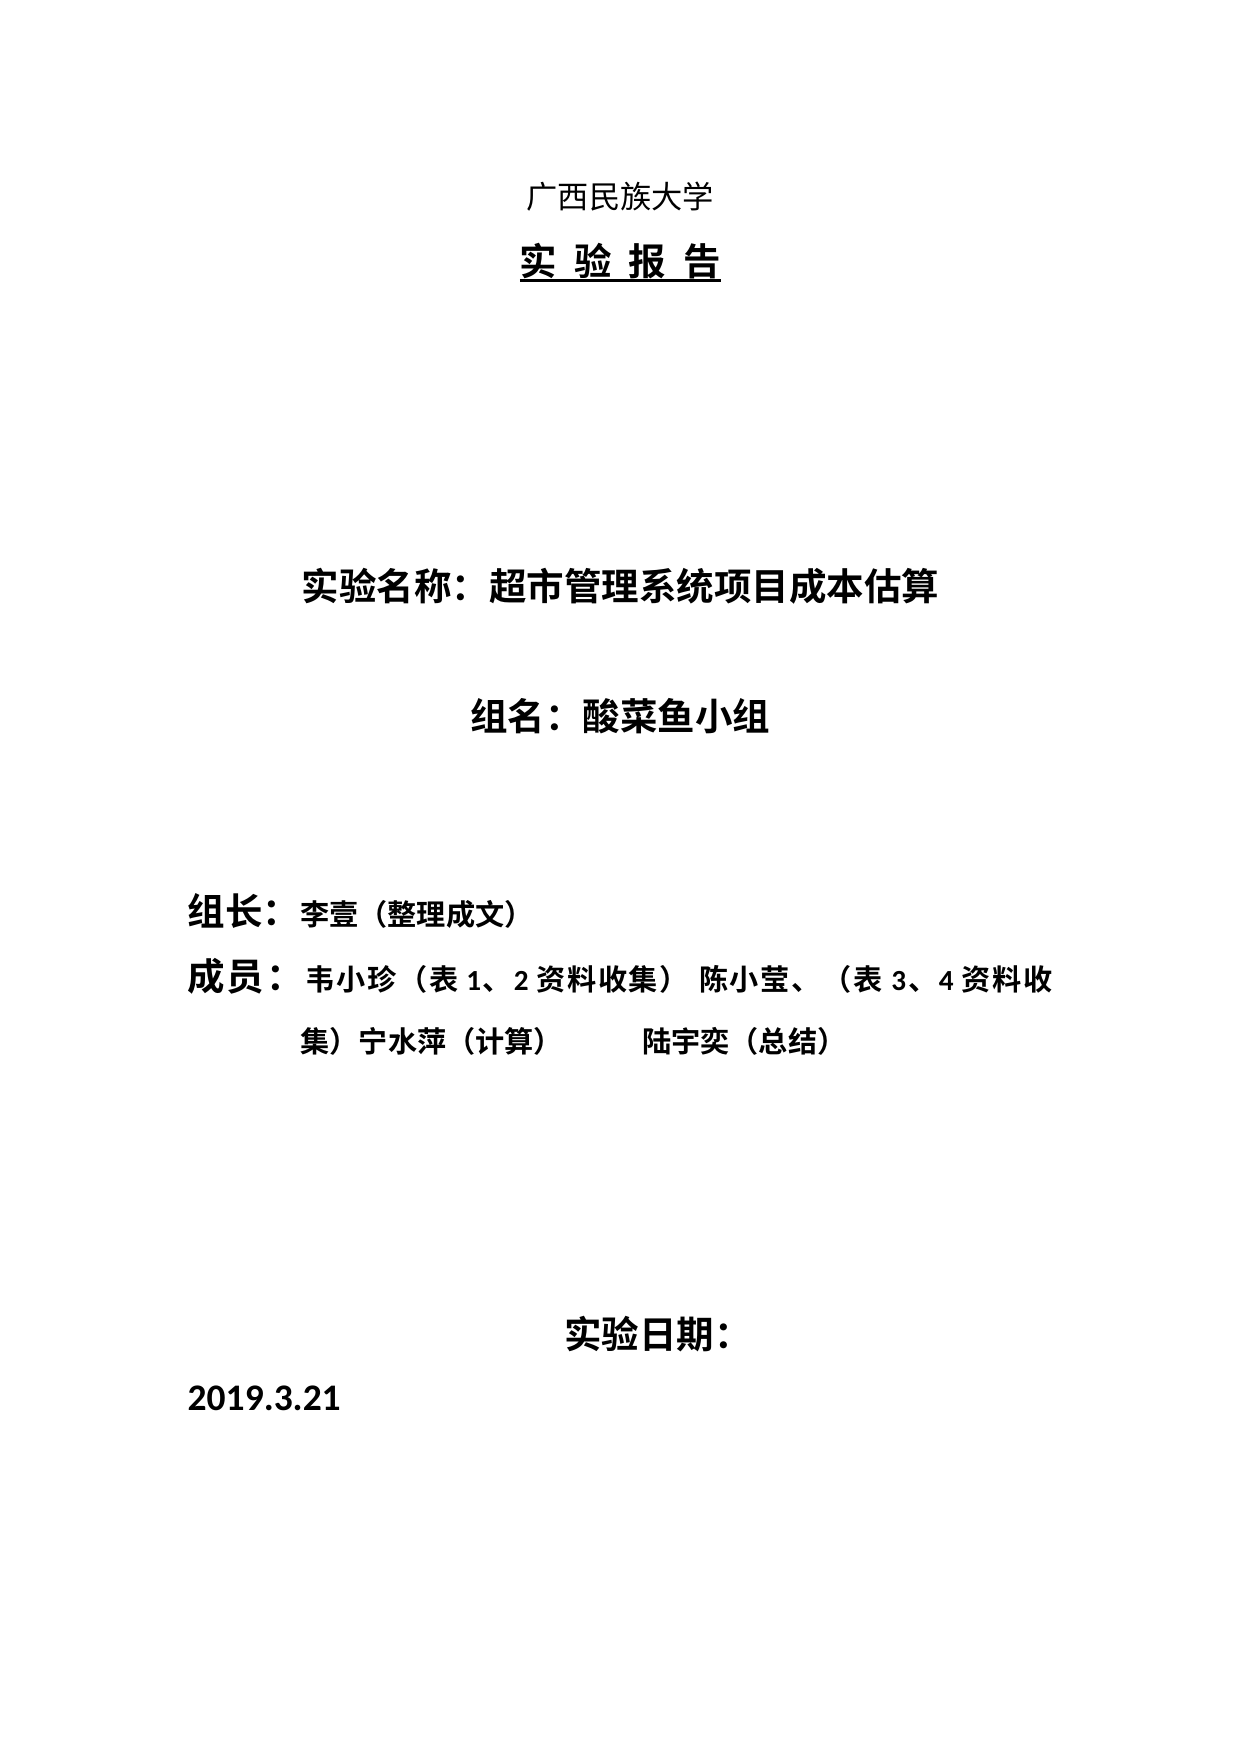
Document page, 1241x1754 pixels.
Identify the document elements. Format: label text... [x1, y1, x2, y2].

text 实 验 报 告 [187, 227, 1053, 292]
text 组名：酸菜鱼小组 [187, 682, 1053, 747]
text 实验名称：超市管理系统项目成本估算 [187, 552, 1053, 617]
text 组长：李壹（整理成文） [187, 877, 1053, 942]
text 广西民族大学 [187, 162, 1053, 227]
text 实验日期：2019.3.21 [187, 1299, 902, 1429]
text 成员：韦小珍（表1、2资料收集） 陈小莹、（表3、4资料收集）宁水萍（计算） 陆宇奕（总结） [187, 942, 1053, 1072]
